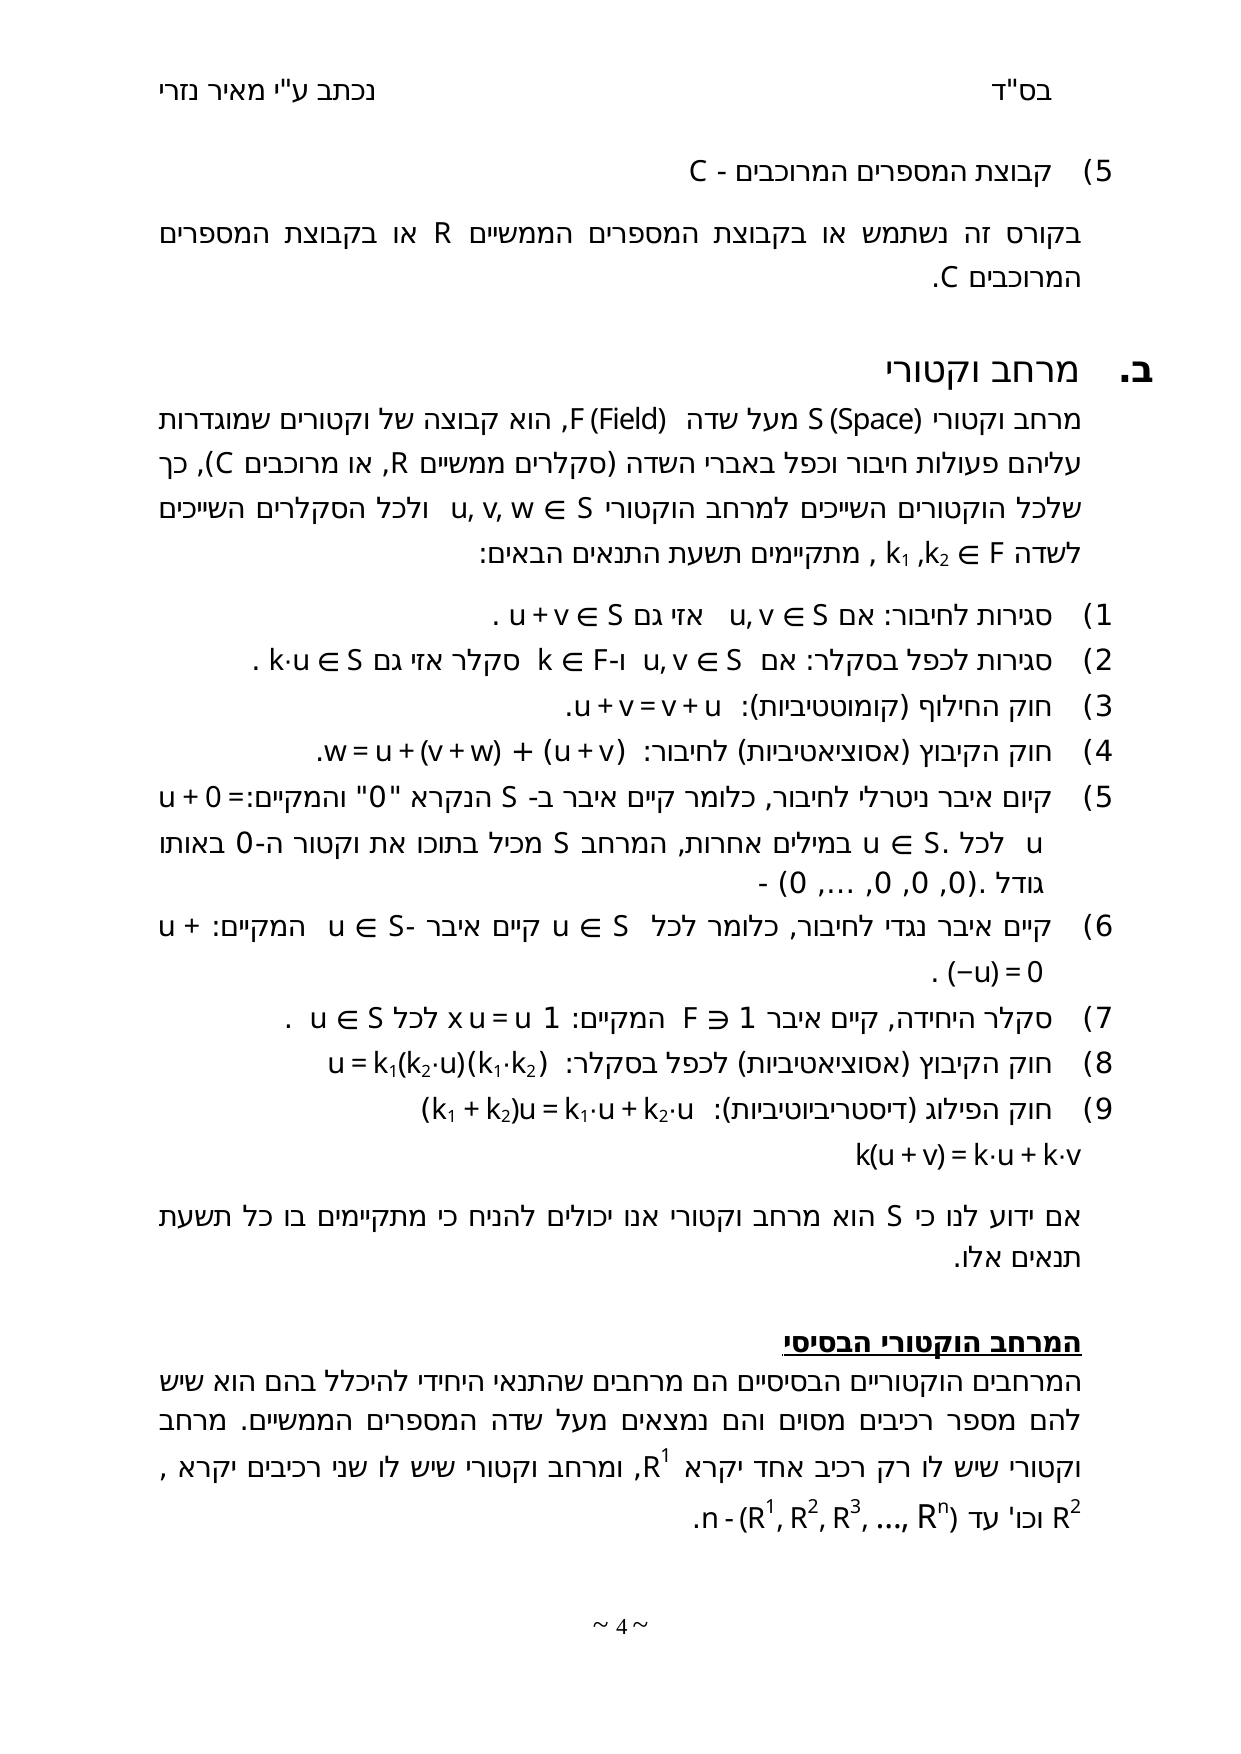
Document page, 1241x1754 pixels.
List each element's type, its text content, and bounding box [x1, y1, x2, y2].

text k(u + v) = k∙u + k∙v [158, 1134, 1082, 1173]
list סגירות לחיבור: אם u, v ∈ S אזי גם u + v ∈ S . [158, 594, 1082, 633]
list חוק הקיבוץ (אסוציאטיביות) לכפל בסקלר: (k1∙k2)u = k1(k2∙u) [158, 1042, 1082, 1082]
list קיים איבר נגדי לחיבור, כלומר לכל u ∈ S קיים איבר -u ∈ S המקיים: u + (−u) = 0 . [158, 906, 1082, 991]
list חוק הקיבוץ (אסוציאטיביות) לחיבור: (u + v) + w = u + (v + w). [158, 731, 1082, 770]
list חוק הפילוג (דיסטריביוטיביות): k1 + k2)u = k1∙u + k2∙u) [158, 1088, 1082, 1128]
text המרחבים הוקטוריים הבסיסיים הם מרחבים שהתנאי היחידי להיכלל בהם הוא שיש להם מספר רכיבים מסוים והם נמצאים מעל שדה המספרים הממשיים. מרחב וקטורי שיש לו רק רכיב אחד יקרא R1, ומרחב וקטורי שיש לו שני רכיבים יקרא , R2 וכו' עד n - (R1, R2, R3, …, Rn). [158, 1364, 1082, 1538]
list סקלר היחידה, קיים איבר 1 ∈ F המקיים: 1 x u = u לכל u ∈ S . [158, 997, 1082, 1037]
list סגירות לכפל בסקלר: אם u, v ∈ S ו-k ∈ F סקלר אזי גם k∙u ∈ S . [158, 639, 1082, 679]
subtitle מרחב וקטורי [158, 348, 1118, 391]
text אם ידוע לנו כי S הוא מרחב וקטורי אנו יכולים להניח כי מתקיימים בו כל תשעת תנאים אלו. [158, 1196, 1082, 1274]
list קיום איבר ניטרלי לחיבור, כלומר קיים איבר ב- S הנקרא "0" והמקיים:u + 0 = u לכל .u ∈ S במילים אחרות, המרחב S מכיל בתוכו את וקטור ה-0 באותו גודל .(0, 0, 0, …, 0) - [158, 776, 1082, 901]
text מרחב וקטורי S (Space) מעל שדה F (Field), הוא קבוצה של וקטורים שמוגדרות עליהם פעולות חיבור וכפל באברי השדה (סקלרים ממשיים R, או מרוכבים C), כך שלכל הוקטורים השייכים למרחב הוקטורי u, v, w ∈ S ולכל הסקלרים השייכים לשדה k1 ,k2 ∈ F , מתקיימים תשעת התנאים הבאים: [158, 398, 1082, 572]
list חוק החילוף (קומוטטיביות): u + v = v + u. [158, 685, 1082, 725]
list קבוצת המספרים המרוכבים - C [158, 150, 1082, 190]
text בקורס זה נשתמש או בקבוצת המספרים הממשיים R או בקבוצת המספרים המרוכבים C. [158, 212, 1082, 296]
subtitle המרחב הוקטורי הבסיסי [158, 1325, 1082, 1359]
